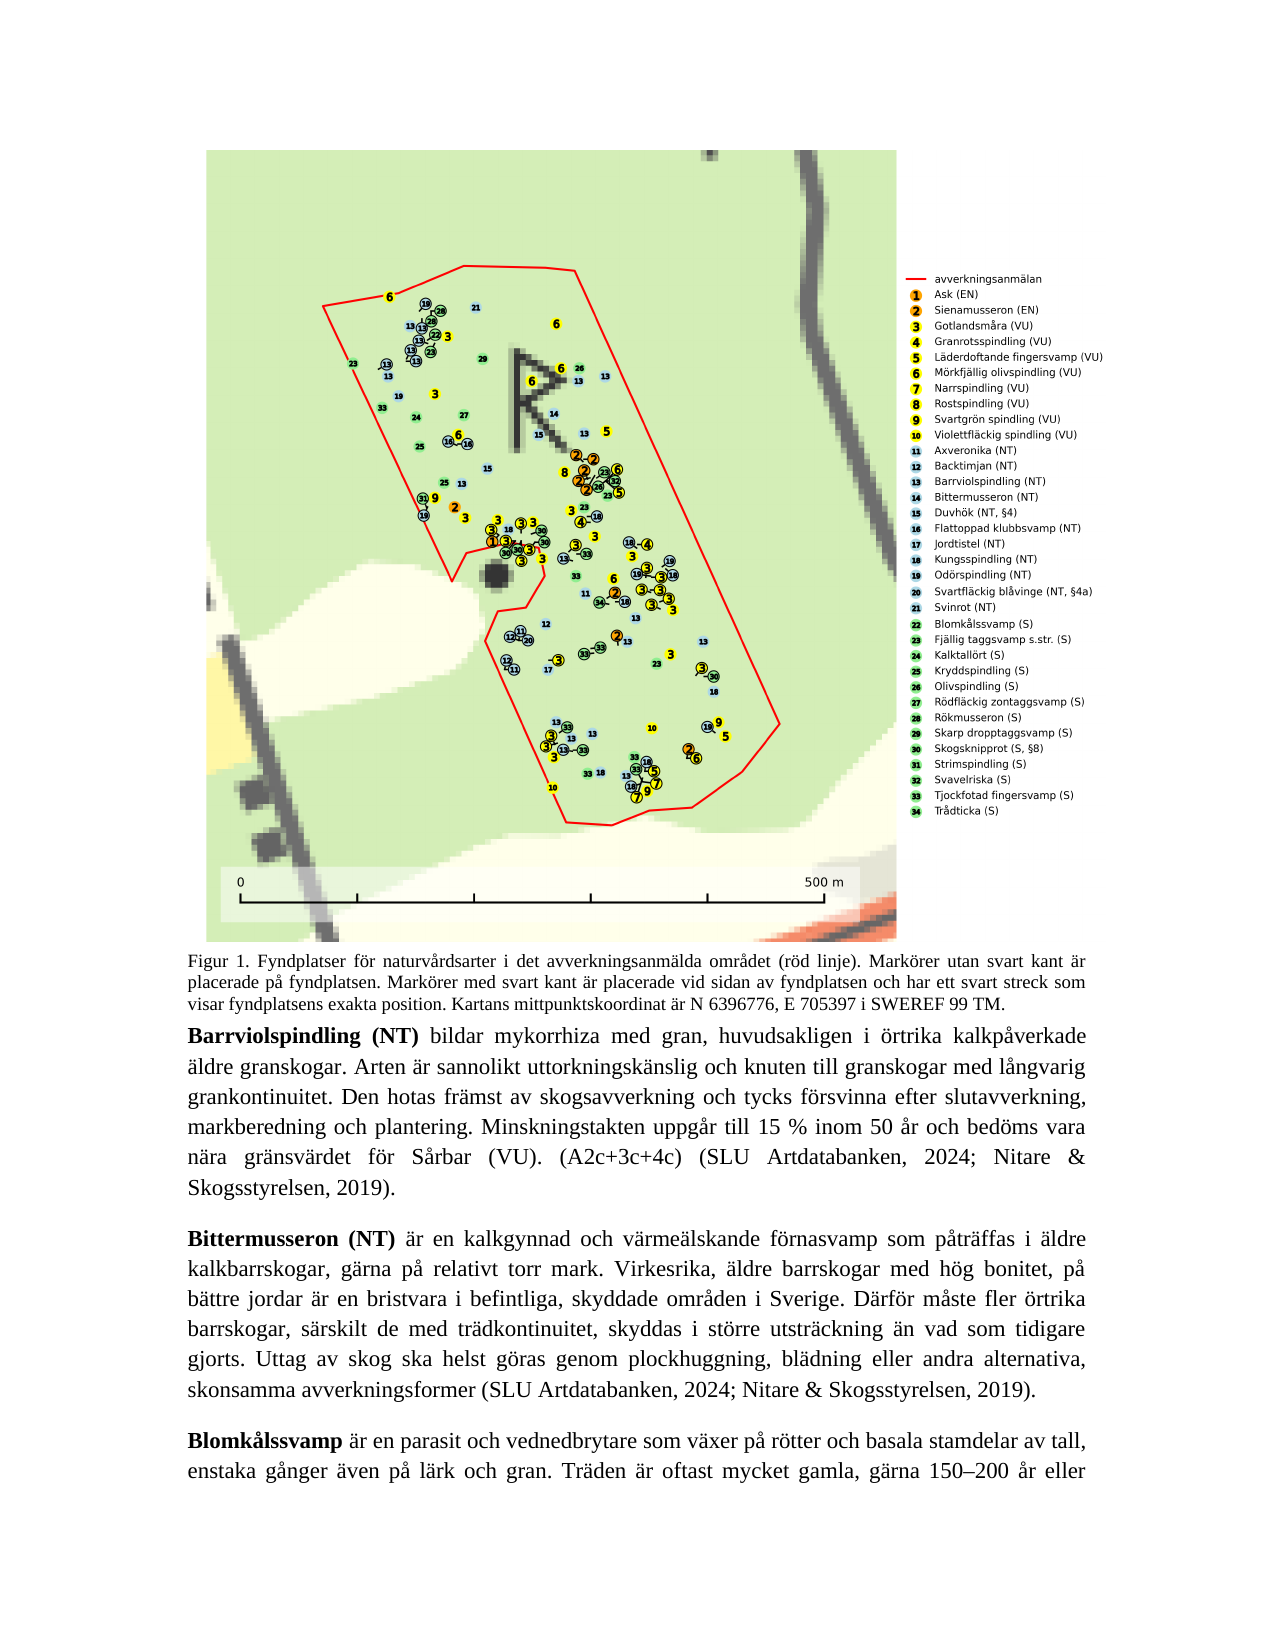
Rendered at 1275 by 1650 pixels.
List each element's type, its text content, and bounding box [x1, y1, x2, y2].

text Barrviolspindling (NT) bildar mykorrhiza med gran, huvudsakligen i örtrika kalkpåverkade äldre granskogar. Arten är sannolikt uttorkningskänslig och knuten till granskogar med långvarig grankontinuitet. Den hotas främst av skogsavverkning och tycks försvinna efter slutavverkning, markberedning och plantering. Minskningstakten uppgår till 15 % inom 50 år och bedöms vara nära gränsvärdet för Sårbar (VU). (A2c+3c+4c) (SLU Artdatabanken, 2024; Nitare & Skogsstyrelsen, 2019). [187, 1023, 1087, 1200]
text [187, 1427, 1087, 1483]
text Figur 1. Fyndplatser för naturvårdsarter i det avverkningsanmälda området (röd linje). Markörer utan svart kant är placerade på fyndplatsen. Markörer med svart kant är placerade vid sidan av fyndplatsen och har ett svart streck som visar fyndplatsens exakta position. Kartans mittpunktskoordinat är N 6396776, E 705397 i SWEREF 99 TM. [187, 949, 1087, 1014]
picture [206, 150, 1107, 942]
text Bittermusseron (NT) är en kalkgynnad och värmeälskande förnasvamp som påträffas i äldre kalkbarrskogar, gärna på relativt torr mark. Virkesrika, äldre barrskogar med hög bonitet, på bättre jordar är en bristvara i befintliga, skyddade områden i Sverige. Därför måste fler örtrika barrskogar, särskilt de med trädkontinuitet, skyddas i större utsträckning än vad som tidigare gjorts. Uttag av skog ska helst göras genom plockhuggning, blädning eller andra alternativa, skonsamma avverkningsformer (SLU Artdatabanken, 2024; Nitare & Skogsstyrelsen, 2019). [187, 1225, 1087, 1402]
